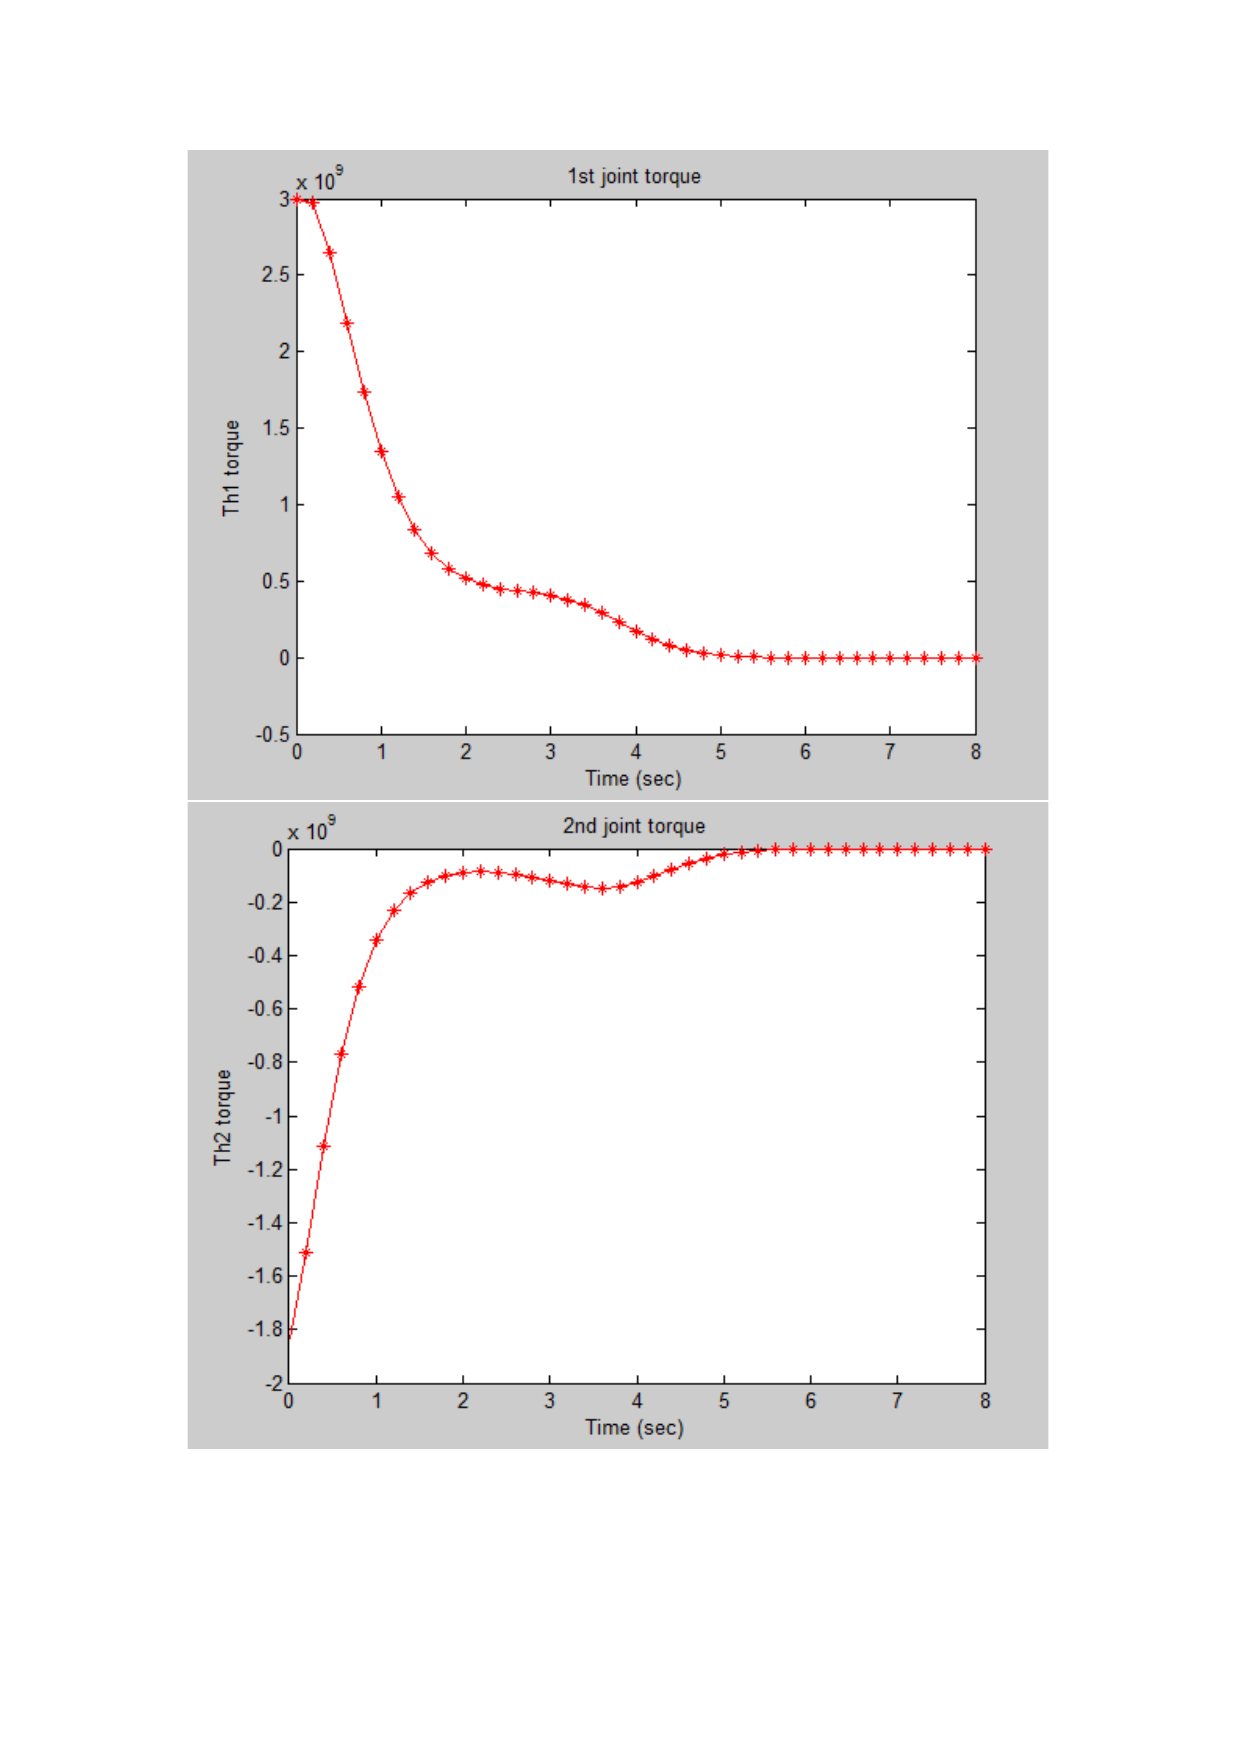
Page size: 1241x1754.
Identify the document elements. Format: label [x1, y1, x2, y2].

picture [187, 150, 1049, 800]
picture [187, 802, 1049, 1449]
